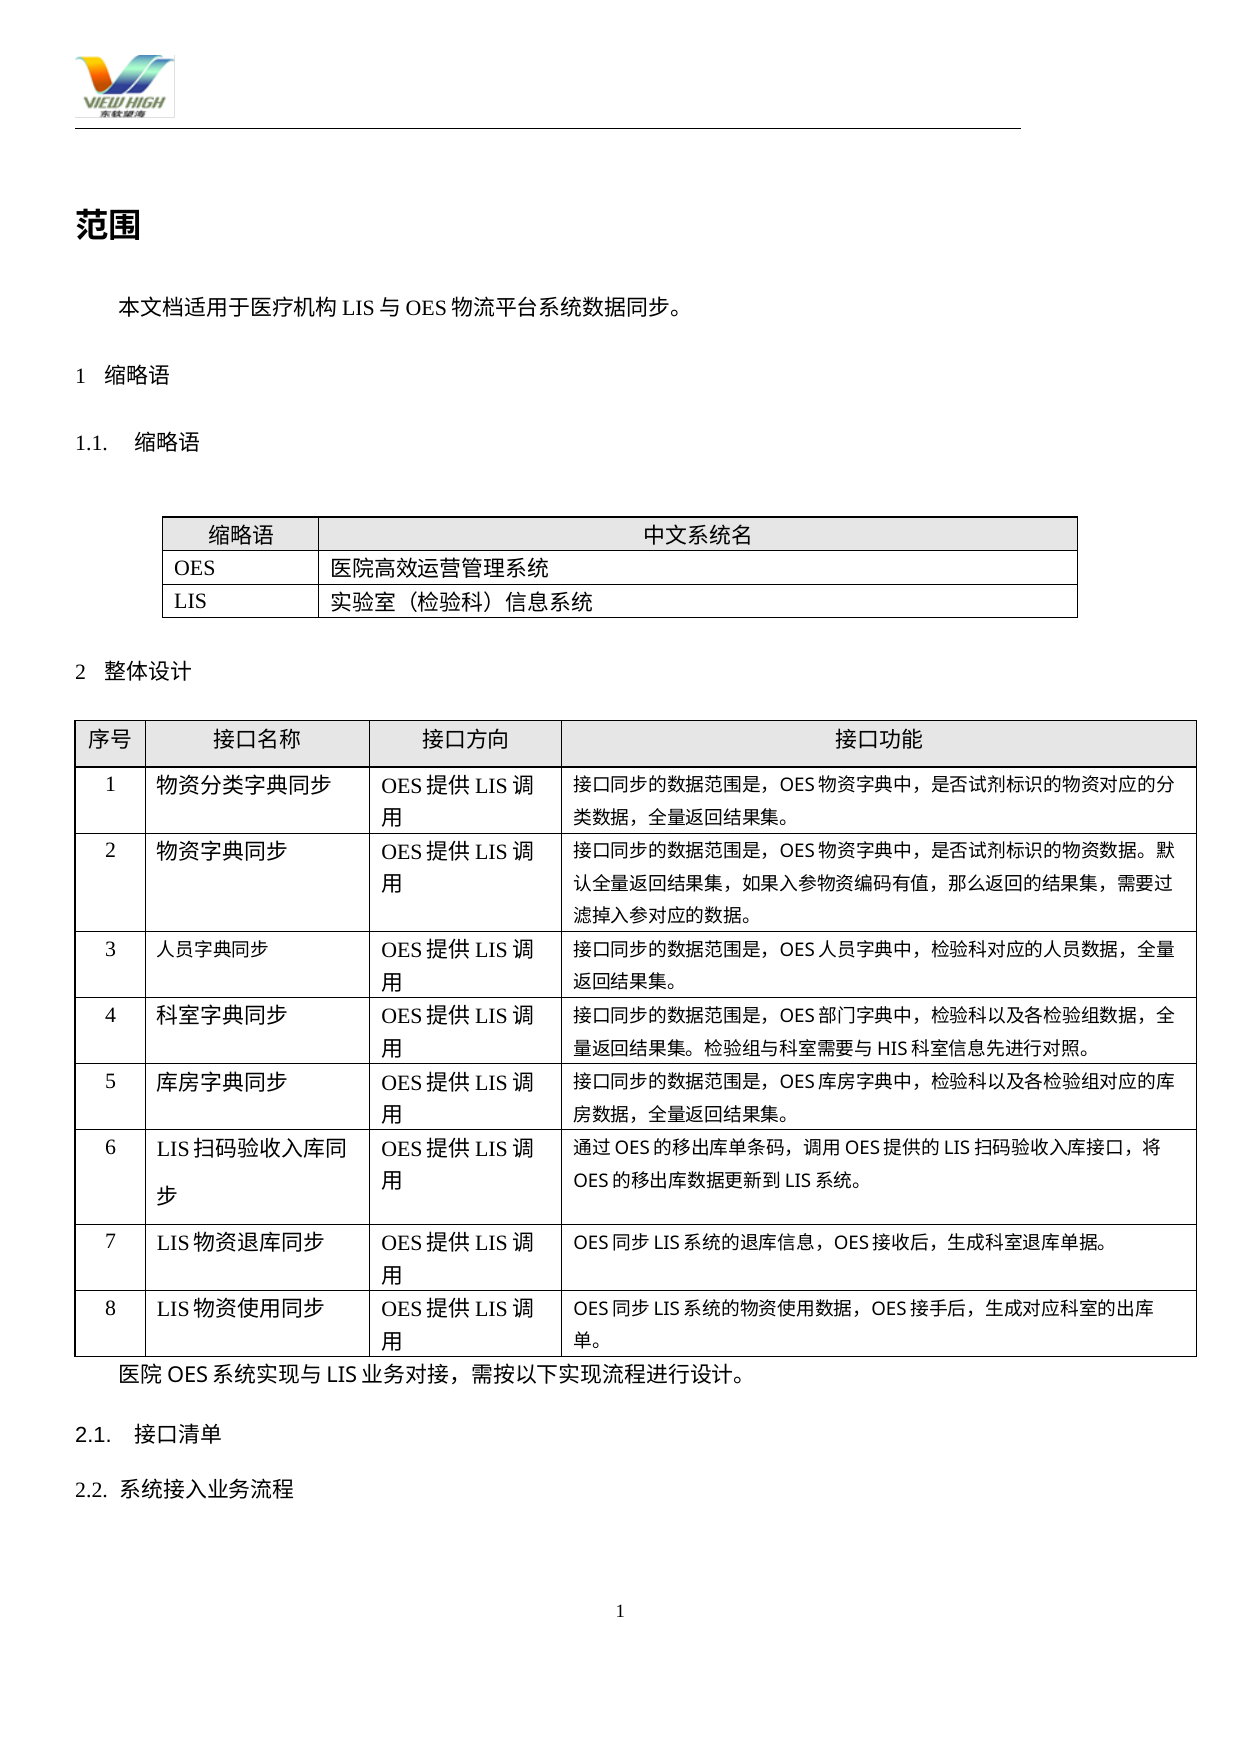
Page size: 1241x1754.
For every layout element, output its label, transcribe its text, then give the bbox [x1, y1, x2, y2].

table_cell LIS物资使用同步 [146, 1291, 369, 1356]
text 医院OES系统实现与LIS业务对接，需按以下实现流程进行设计。 [75, 1357, 1165, 1389]
table_cell LIS [163, 585, 318, 617]
table_cell OES提供LIS调用 [370, 1130, 561, 1224]
list 整体设计 [75, 653, 1165, 686]
table_cell 接口同步的数据范围是，OES部门字典中，检验科以及各检验组数据，全量返回结果集。检验组与科室需要与HIS科室信息先进行对照。 [562, 998, 1196, 1063]
table_cell OES提供LIS调用 [370, 998, 561, 1063]
table_cell 接口同步的数据范围是，OES库房字典中，检验科以及各检验组对应的库房数据，全量返回结果集。 [562, 1064, 1196, 1129]
table_cell OES提供LIS调用 [370, 932, 561, 997]
table_header 缩略语 [163, 518, 318, 550]
table_header 接口名称 [146, 721, 369, 766]
table_header 序号 [76, 721, 145, 766]
table_cell 人员字典同步 [146, 932, 369, 997]
table_cell 接口同步的数据范围是，OES物资字典中，是否试剂标识的物资数据。默认全量返回结果集，如果入参物资编码有值，那么返回的结果集，需要过滤掉入参对应的数据。 [562, 834, 1196, 931]
list 缩略语 [75, 357, 1165, 390]
table_cell OES提供LIS调用 [370, 1064, 561, 1129]
table_cell 科室字典同步 [146, 998, 369, 1063]
table_cell 接口同步的数据范围是，OES物资字典中，是否试剂标识的物资对应的分类数据，全量返回结果集。 [562, 768, 1196, 832]
table_cell 物资字典同步 [146, 834, 369, 931]
table_cell 2 [76, 834, 145, 931]
table_cell 7 [76, 1225, 145, 1290]
text 缩略语 [75, 424, 1165, 457]
text 本文档适用于医疗机构LIS与OES物流平台系统数据同步。 [75, 289, 1165, 322]
table_cell OES提供LIS调用 [370, 768, 561, 832]
table_cell OES同步LIS系统的退库信息，OES接收后，生成科室退库单据。 [562, 1225, 1196, 1290]
table_cell 物资分类字典同步 [146, 768, 369, 832]
table_cell 医院高效运营管理系统 [319, 551, 1077, 583]
table_header 接口功能 [562, 721, 1196, 766]
table_cell 通过OES的移出库单条码，调用OES提供的LIS扫码验收入库接口，将OES的移出库数据更新到LIS系统。 [562, 1130, 1196, 1224]
table_cell 4 [76, 998, 145, 1063]
table_cell 3 [76, 932, 145, 997]
table_cell 1 [76, 768, 145, 832]
table_cell 6 [76, 1130, 145, 1224]
table_cell OES [163, 551, 318, 583]
table_header 接口方向 [370, 721, 561, 766]
table_cell OES提供LIS调用 [370, 834, 561, 931]
table_cell OES提供LIS调用 [370, 1291, 561, 1356]
table_cell 接口同步的数据范围是，OES人员字典中，检验科对应的人员数据，全量返回结果集。 [562, 932, 1196, 997]
table_cell 库房字典同步 [146, 1064, 369, 1129]
table_cell 实验室（检验科）信息系统 [319, 585, 1077, 617]
table_cell OES提供LIS调用 [370, 1225, 561, 1290]
table_cell 5 [76, 1064, 145, 1129]
table_cell LIS物资退库同步 [146, 1225, 369, 1290]
table_header 中文系统名 [319, 518, 1077, 550]
table_cell 8 [76, 1291, 145, 1356]
table_cell OES同步LIS系统的物资使用数据，OES接手后，生成对应科室的出库单。 [562, 1291, 1196, 1356]
picture [75, 55, 175, 119]
subtitle 范围 [75, 190, 1165, 255]
table_cell LIS扫码验收入库同步 [146, 1130, 369, 1224]
